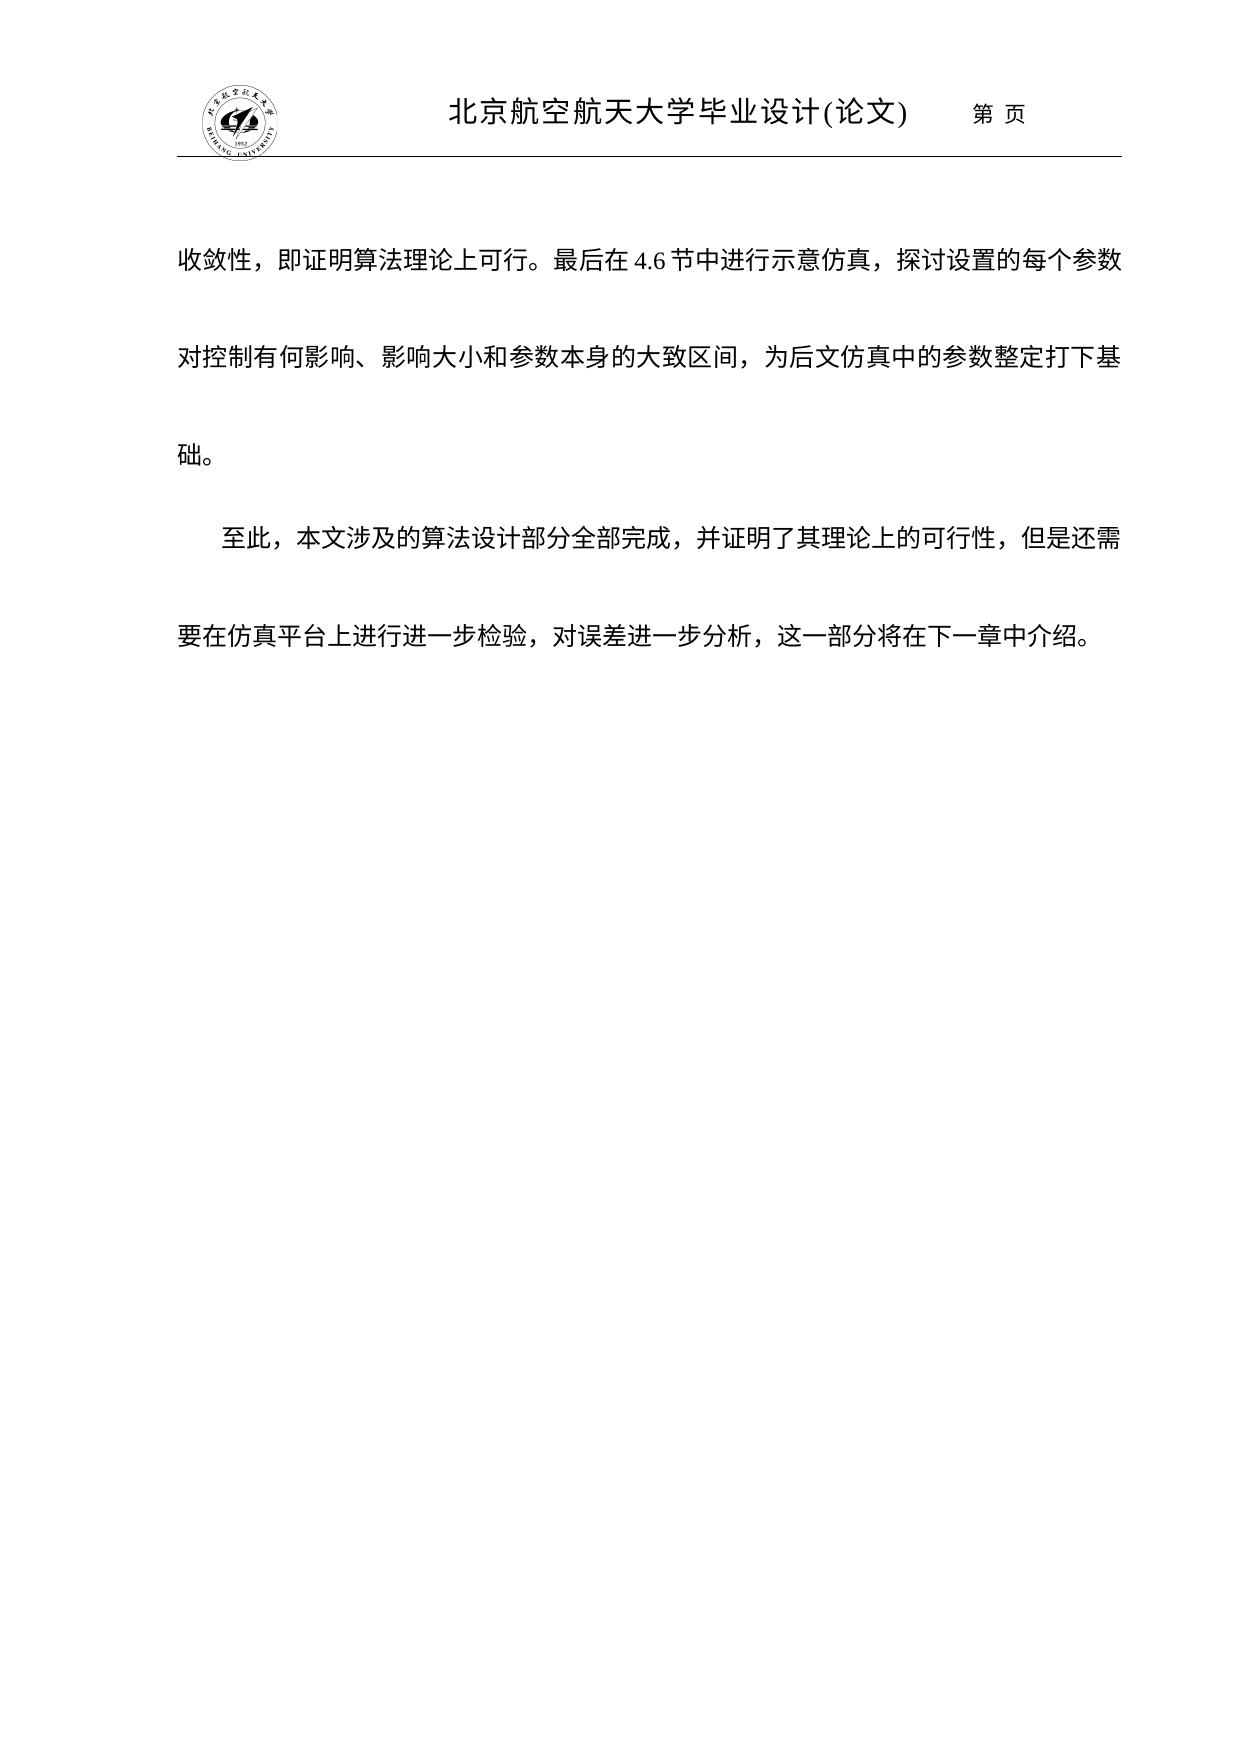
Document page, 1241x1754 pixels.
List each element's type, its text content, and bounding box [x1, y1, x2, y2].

picture [202, 85, 278, 156]
picture [202, 157, 278, 161]
text 至此，本文涉及的算法设计部分全部完成，并证明了其理论上的可行性，但是还需要在仿真平台上进行进一步检验，对误差进一步分析，这一部分将在下一章中介绍。 [177, 504, 1122, 667]
